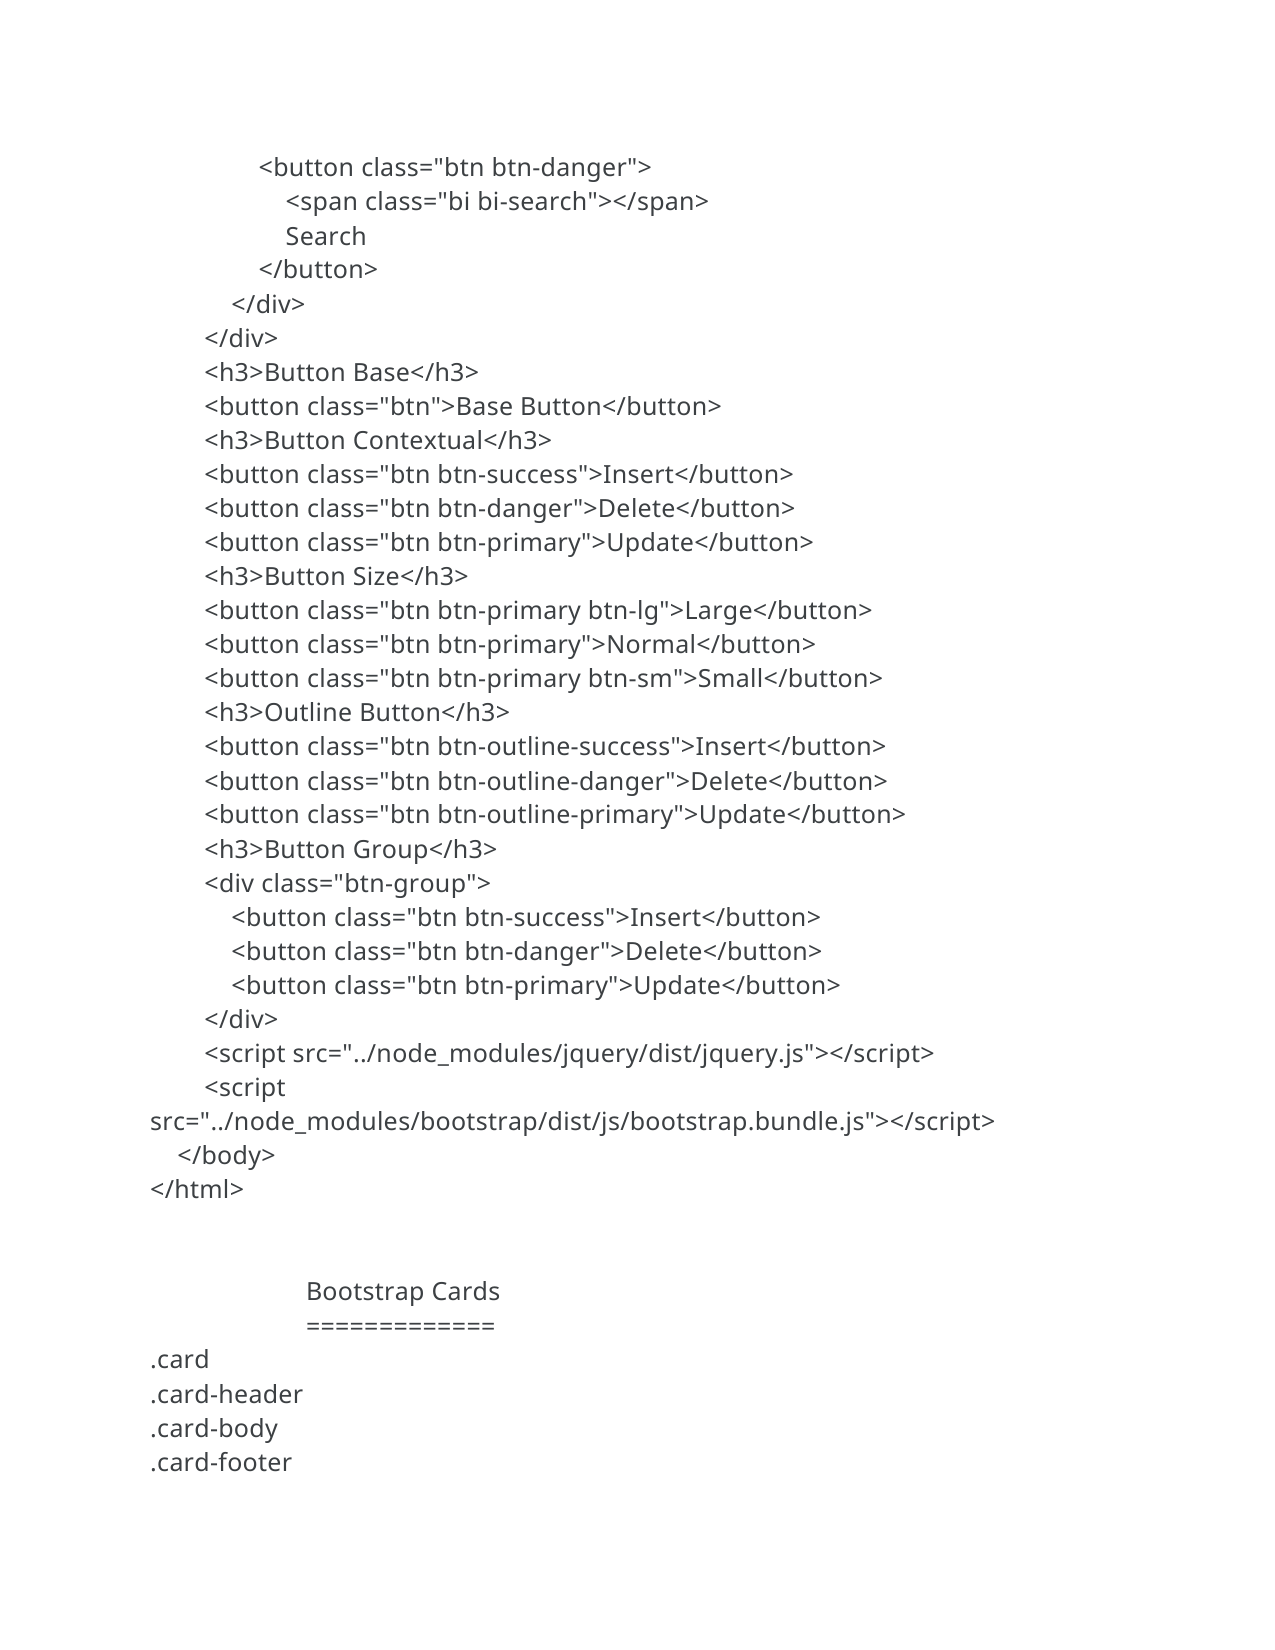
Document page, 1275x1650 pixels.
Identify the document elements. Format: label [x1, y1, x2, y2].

text [150, 150, 1125, 1478]
